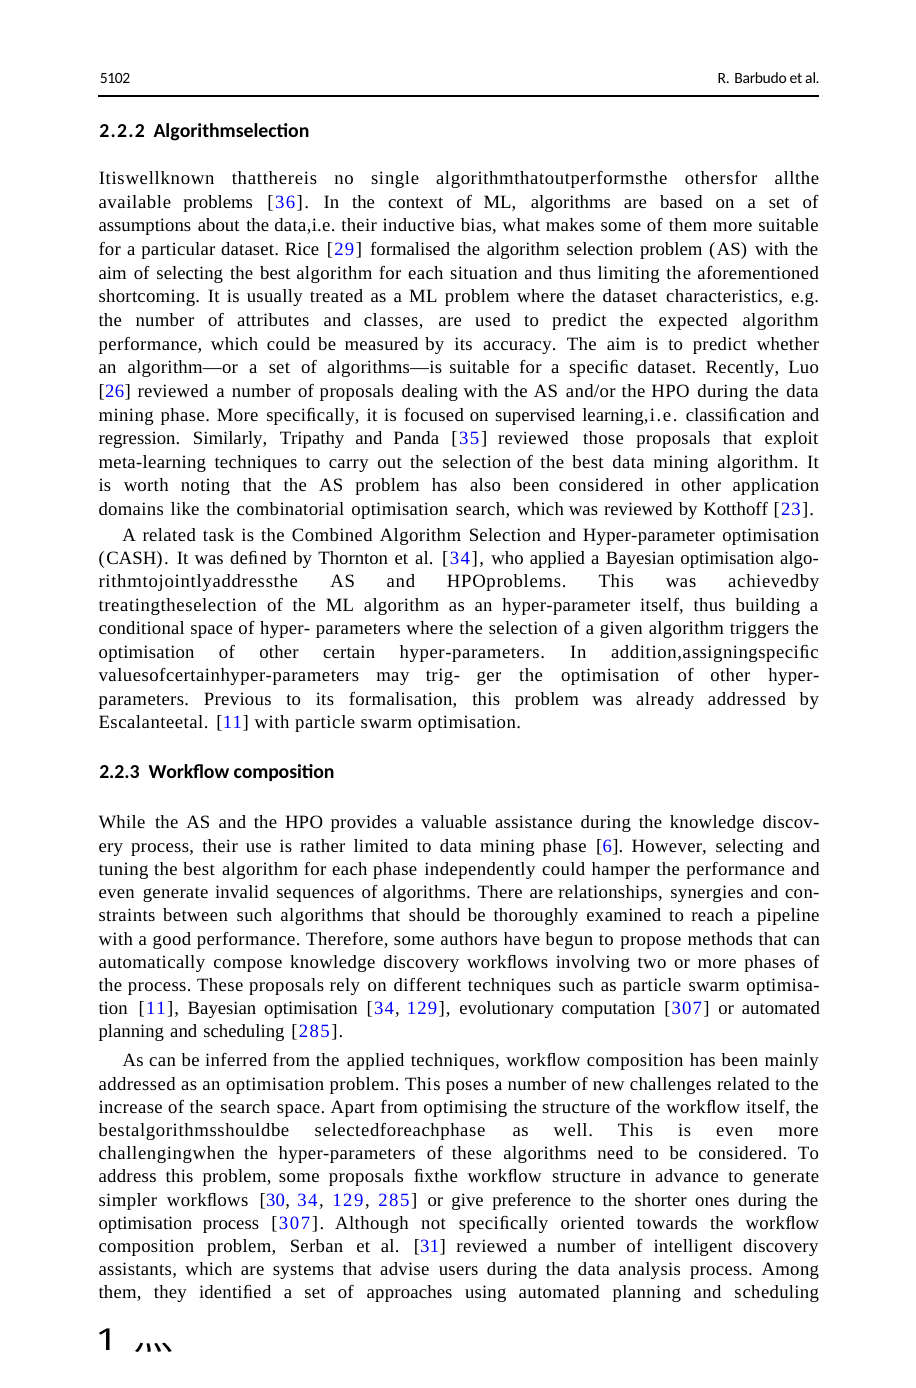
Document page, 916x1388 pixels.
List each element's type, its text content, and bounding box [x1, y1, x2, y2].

text 2.2.3 Workﬂow composition [99, 762, 820, 782]
text While the AS and the HPO provides a valuable assistance during the knowledge discov- ery process, their use is rather limited to data mining phase [6]. However, selecting and tuning the best algorithm for each phase independently could hamper the performance and even generate invalid sequences of algorithms. There are relationships, synergies and con- straints between such algorithms that should be thoroughly examined to reach a pipeline with a good performance. Therefore, some authors have begun to propose methods that can automatically compose knowledge discovery workﬂows involving two or more phases of the process. These proposals rely on different techniques such as particle swarm optimisa- tion [11], Bayesian optimisation [34, 129], evolutionary computation [307] or automated planning and scheduling [285]. [98, 811, 820, 1042]
text Itiswellknown thatthereis no single algorithmthatoutperformsthe othersfor allthe available problems [36]. In the context of ML, algorithms are based on a set of assumptions about the data,i.e. their inductive bias, what makes some of them more suitable for a particular dataset. Rice [29] formalised the algorithm selection problem (AS) with the aim of selecting the best algorithm for each situation and thus limiting the aforementioned shortcoming. It is usually treated as a ML problem where the dataset characteristics, e.g. the number of attributes and classes, are used to predict the expected algorithm performance, which could be measured by its accuracy. The aim is to predict whether an algorithm—or a set of algorithms—is suitable for a speciﬁc dataset. Recently, Luo [26] reviewed a number of proposals dealing with the AS and/or the HPO during the data mining phase. More speciﬁcally, it is focused on supervised learning,i.e. classiﬁcation and regression. Similarly, Tripathy and Panda [35] reviewed those proposals that exploit meta-learning techniques to carry out the selection of the best data mining algorithm. It is worth noting that the AS problem has also been considered in other application domains like the combinatorial optimisation search, which was reviewed by Kotthoff [23]. [98, 167, 819, 519]
text 2.2.2 Algorithmselection [99, 121, 820, 142]
text A related task is the Combined Algorithm Selection and Hyper-parameter optimisation (CASH). It was deﬁned by Thornton et al. [34], who applied a Bayesian optimisation algo- rithmtojointlyaddressthe AS and HPOproblems. This was achievedby treatingtheselection of the ML algorithm as an hyper-parameter itself, thus building a conditional space of hyper- parameters where the selection of a given algorithm triggers the optimisation of other certain hyper-parameters. In addition,assigningspeciﬁc valuesofcertainhyper-parameters may trig- ger the optimisation of other hyper-parameters. Previous to its formalisation, this problem was already addressed by Escalanteetal. [11] with particle swarm optimisation. [98, 523, 819, 733]
